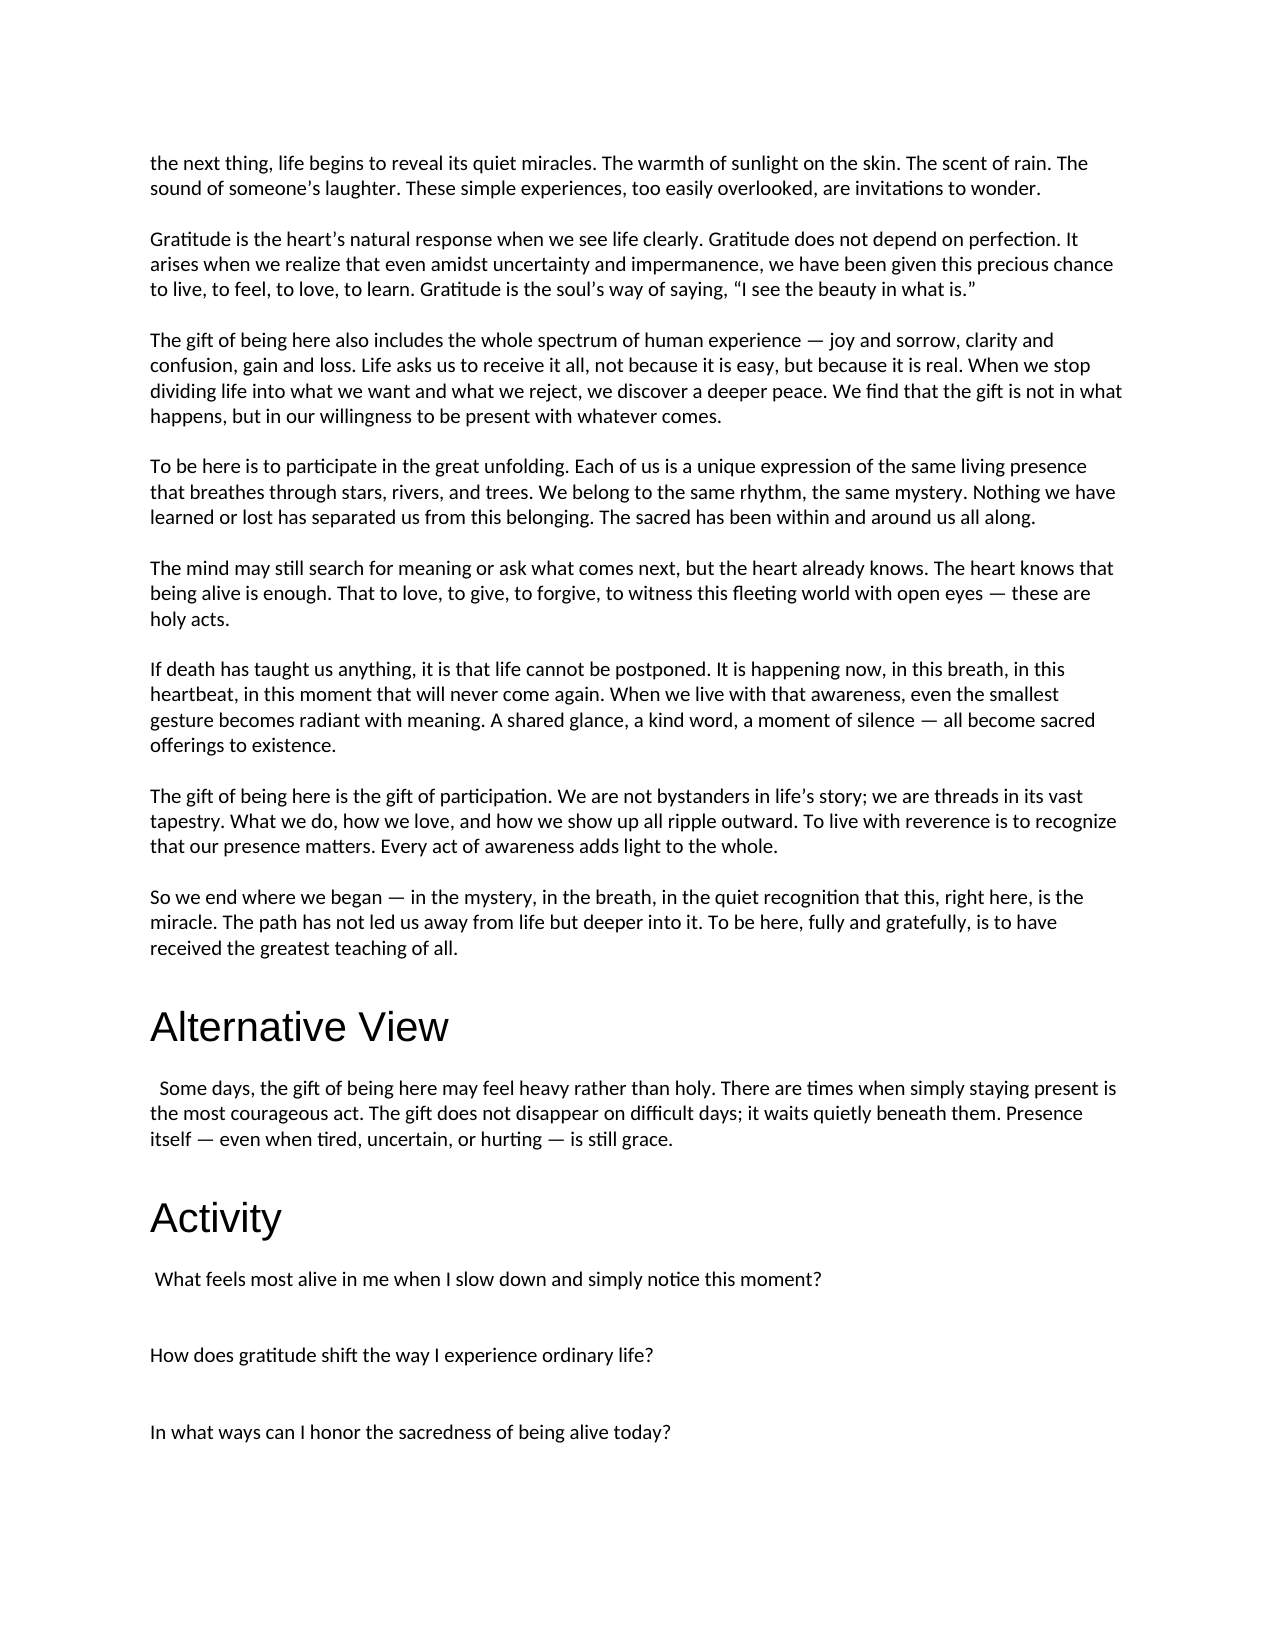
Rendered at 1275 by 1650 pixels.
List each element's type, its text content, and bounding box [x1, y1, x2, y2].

text If death has taught us anything, it is that life cannot be postponed. It is happening now, in this breath, in this heartbeat, in this moment that will never come again. When we live with that awareness, even the smallest gesture becomes radiant with meaning. A shared glance, a kind word, a moment of silence — all become sacred offerings to existence. [150, 656, 1125, 758]
text Gratitude is the heart’s natural response when we see life clearly. Gratitude does not depend on perfection. It arises when we realize that even amidst uncertainty and impermanence, we have been given this precious chance to live, to feel, to love, to learn. Gratitude is the soul’s way of saying, “I see the beauty in what is.” [150, 226, 1125, 302]
subtitle Activity [150, 1193, 1125, 1241]
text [150, 150, 1125, 201]
text The mind may still search for meaning or ask what comes next, but the heart already knows. The heart knows that being alive is enough. That to love, to give, to forgive, to witness this fleeting world with open eyes — these are holy acts. [150, 555, 1125, 631]
subtitle Alternative View [150, 1002, 1125, 1050]
text The gift of being here is the gift of participation. We are not bystanders in life’s story; we are threads in its vast tapestry. What we do, how we love, and how we show up all ripple outward. To live with reverence is to recognize that our presence matters. Every act of awareness adds light to the whole. [150, 783, 1125, 859]
text The gift of being here also includes the whole spectrum of human experience — joy and sorrow, clarity and confusion, gain and loss. Life asks us to receive it all, not because it is easy, but because it is real. When we stop dividing life into what we want and what we reject, we discover a deeper peace. We find that the gift is not in what happens, but in our willingness to be present with whatever comes. [150, 327, 1125, 429]
text So we end where we began — in the mystery, in the breath, in the quiet recognition that this, right here, is the miracle. The path has not led us away from life but deeper into it. To be here, fully and gratefully, is to have received the greatest teaching of all. [150, 884, 1125, 960]
text What feels most alive in me when I slow down and simply notice this moment? [150, 1266, 1125, 1318]
text In what ways can I honor the sacredness of being alive today? [150, 1419, 1125, 1471]
text How does gratitude shift the way I experience ordinary life? [150, 1343, 1125, 1394]
text To be here is to participate in the great unfolding. Each of us is a unique expression of the same living presence that breathes through stars, rivers, and trees. We belong to the same rhythm, the same mystery. Nothing we have learned or lost has separated us from this belonging. The sacred has been within and around us all along. [150, 454, 1125, 530]
text Some days, the gift of being here may feel heavy rather than holy. There are times when simply staying present is the most courageous act. The gift does not disappear on difficult days; it waits quietly beneath them. Presence itself — even when tired, uncertain, or hurting — is still grace. [150, 1075, 1125, 1151]
